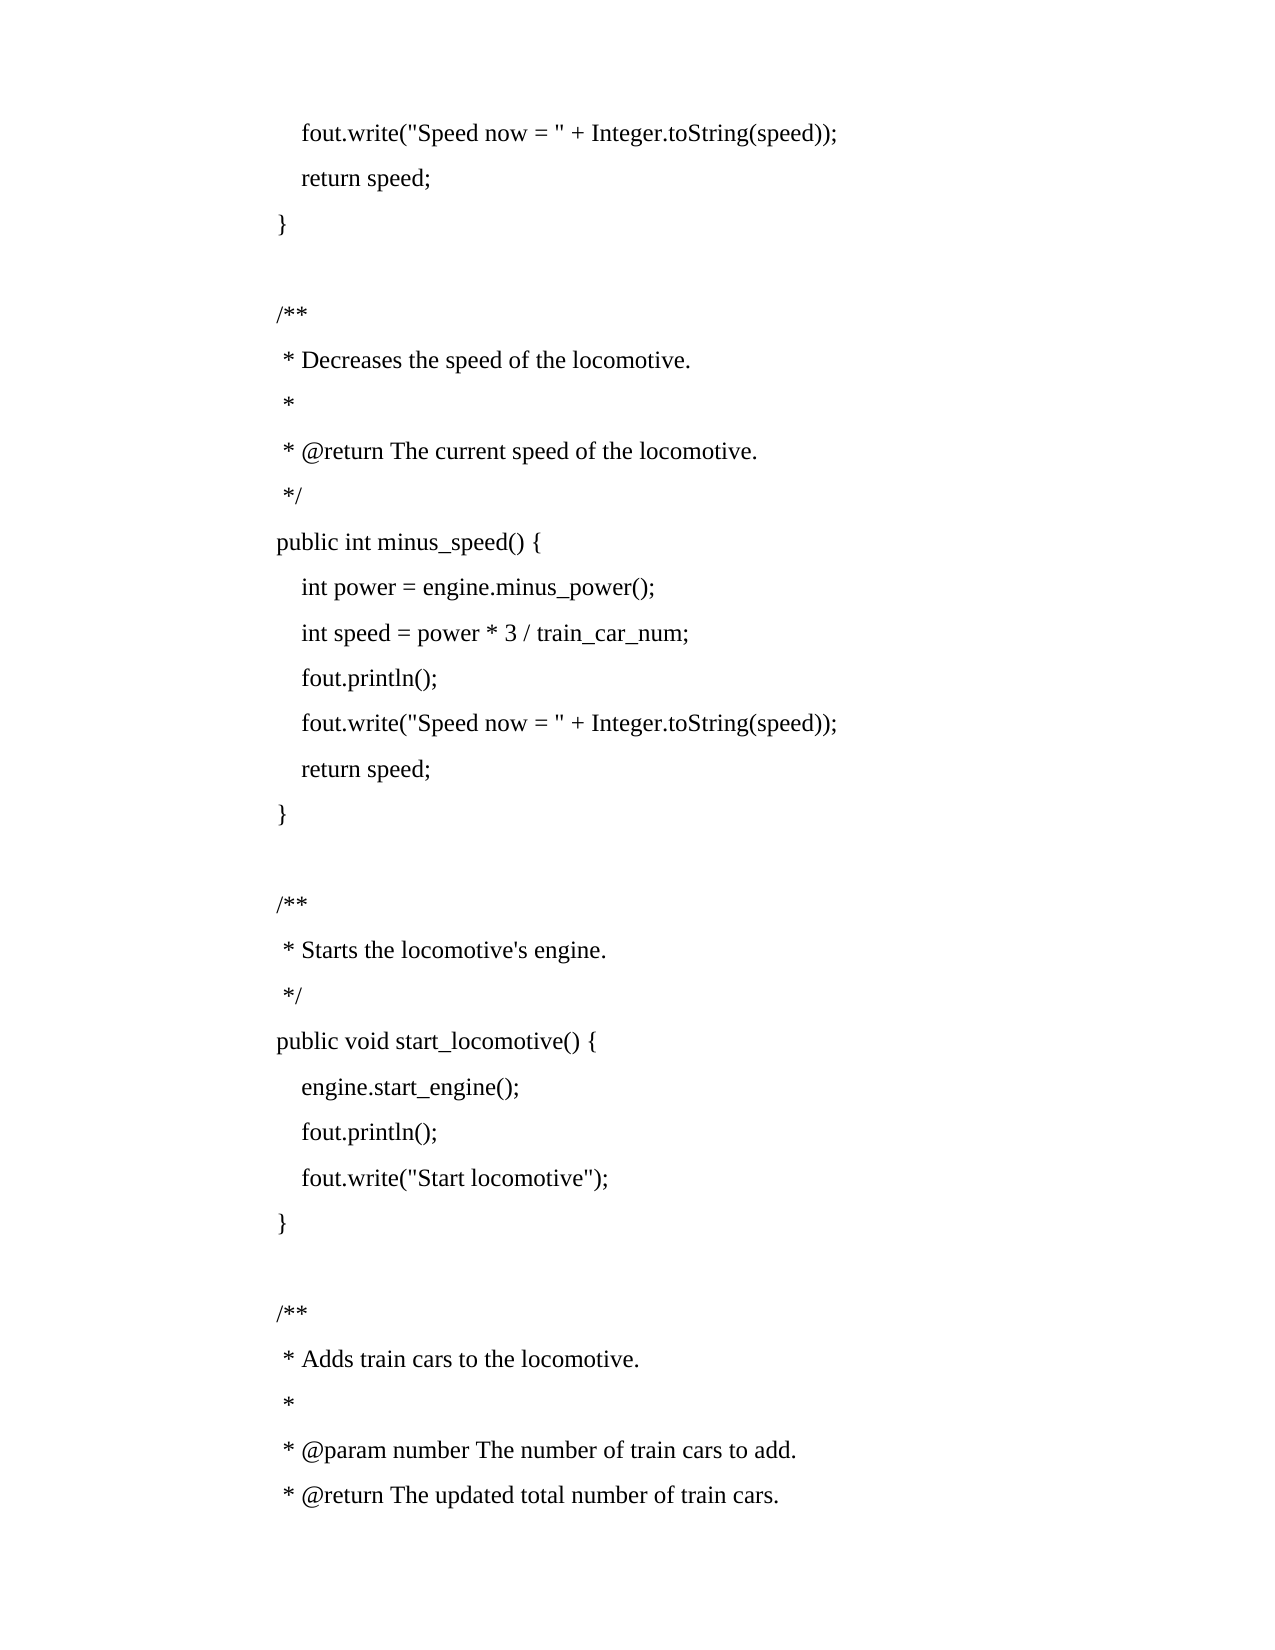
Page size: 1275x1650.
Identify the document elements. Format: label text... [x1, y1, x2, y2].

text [177, 436, 1186, 465]
text fout.println(); [177, 1117, 1186, 1146]
text public int minus_speed() { [177, 527, 1186, 556]
text */ [177, 981, 1186, 1010]
text return speed; [177, 163, 1186, 192]
text return speed; [177, 754, 1186, 783]
text * [177, 1390, 1186, 1418]
text * Decreases the speed of the locomotive. [177, 345, 1186, 374]
text * Adds train cars to the locomotive. [177, 1344, 1186, 1373]
text * @param number The number of train cars to add. [177, 1435, 1186, 1464]
text public void start_locomotive() { [177, 1026, 1186, 1055]
text engine.start_engine(); [177, 1072, 1186, 1101]
text /** [177, 1299, 1186, 1328]
text fout.write("Speed now = " + Integer.toString(speed)); [177, 708, 1186, 737]
text /** [177, 890, 1186, 919]
text * Starts the locomotive's engine. [177, 936, 1186, 964]
text } [177, 209, 1186, 238]
text fout.write("Speed now = " + Integer.toString(speed)); [177, 118, 1186, 147]
text fout.write("Start locomotive"); [177, 1163, 1186, 1191]
text */ [177, 481, 1186, 510]
text int power = engine.minus_power(); [177, 572, 1186, 601]
text } [177, 1208, 1186, 1237]
text * @return The updated total number of train cars. [177, 1481, 1186, 1509]
text int speed = power * 3 / train_car_num; [177, 618, 1186, 646]
text fout.println(); [177, 663, 1186, 692]
text /** [177, 300, 1186, 328]
text } [177, 799, 1186, 828]
text * [177, 391, 1186, 419]
